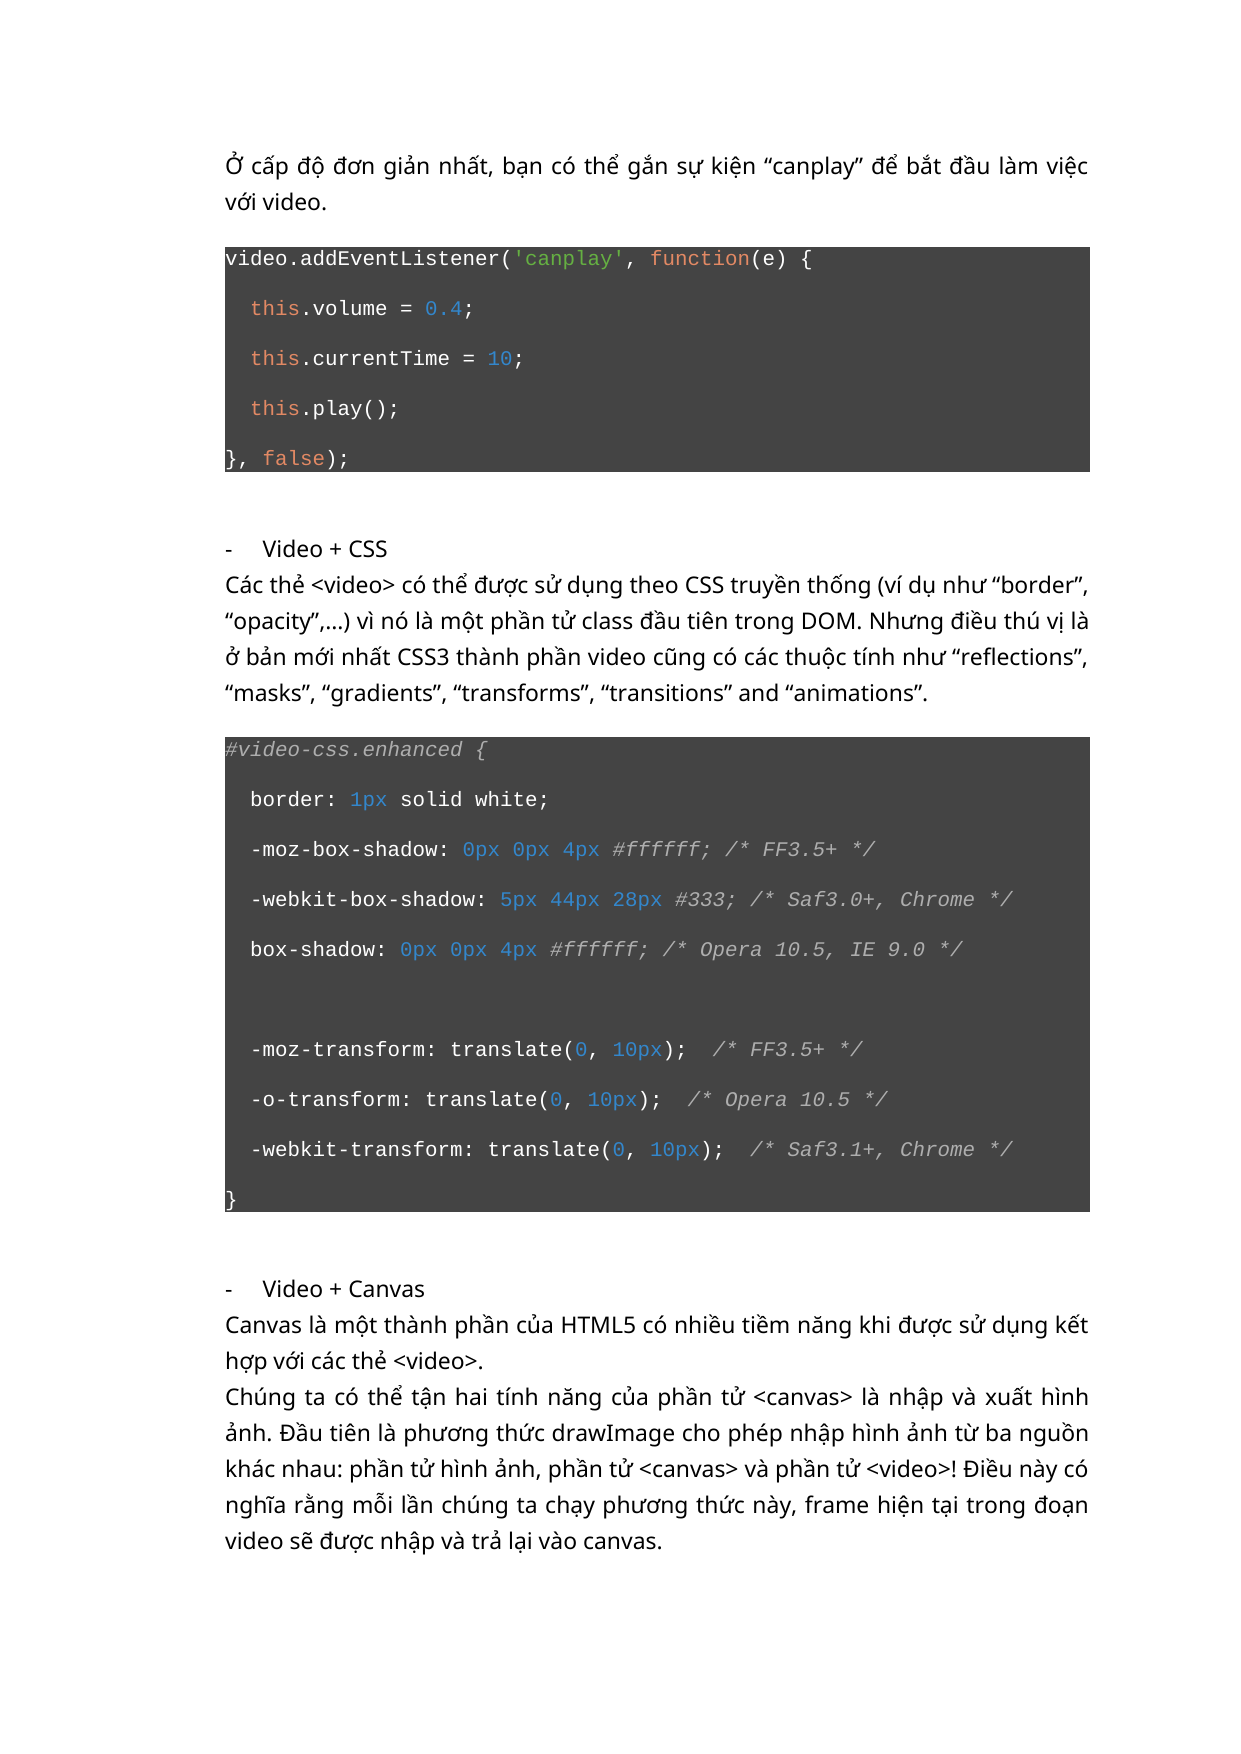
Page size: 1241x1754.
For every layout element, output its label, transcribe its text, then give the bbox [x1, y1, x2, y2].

list Video + Canvas [225, 1273, 1090, 1305]
text Canvas là một thành phần của HTML5 có nhiều tiềm năng khi được sử dụng kết hợp với các thẻ <video>. [225, 1309, 1090, 1377]
text }, false); [225, 447, 1090, 472]
text } [225, 1187, 1090, 1212]
text #video-css.enhanced { [225, 737, 1090, 762]
text Chúng ta có thể tận hai tính năng của phần tử <canvas> là nhập và xuất hình ảnh. Đầu tiên là phương thức drawImage cho phép nhập hình ảnh từ ba nguồn khác nhau: phần tử hình ảnh, phần tử <canvas> và phần tử <video>! Điều này có nghĩa rằng mỗi lần chúng ta chạy phương thức này, frame hiện tại trong đoạn video sẽ được nhập và trả lại vào canvas. [225, 1381, 1090, 1556]
text video.addEventListener('canplay', function(e) { [225, 247, 1090, 272]
text Các thẻ <video> có thể được sử dụng theo CSS truyền thống (ví dụ như “border”, “opacity”,…) vì nó là một phần tử class đầu tiên trong DOM. Nhưng điều thú vị là ở bản mới nhất CSS3 thành phần video cũng có các thuộc tính như “reflections”, “masks”, “gradients”, “transforms”, “transitions” and “animations”. [225, 569, 1090, 708]
text this.currentTime = 10; [225, 347, 1090, 372]
text -moz-box-shadow: 0px 0px 4px #ffffff; /* FF3.5+ */ [225, 837, 1090, 862]
list Video + CSS [225, 533, 1090, 564]
text -webkit-box-shadow: 5px 44px 28px #333; /* Saf3.0+, Chrome */ [225, 887, 1090, 912]
text box-shadow: 0px 0px 4px #ffffff; /* Opera 10.5, IE 9.0 */ [225, 937, 1090, 962]
text -webkit-transform: translate(0, 10px); /* Saf3.1+, Chrome */ [225, 1137, 1090, 1162]
text this.play(); [225, 397, 1090, 422]
text this.volume = 0.4; [225, 297, 1090, 322]
text Ở cấp độ đơn giản nhất, bạn có thể gắn sự kiện “canplay” để bắt đầu làm việc với video. [225, 150, 1090, 217]
text -moz-transform: translate(0, 10px); /* FF3.5+ */ [225, 1037, 1090, 1062]
text -o-transform: translate(0, 10px); /* Opera 10.5 */ [225, 1087, 1090, 1112]
text border: 1px solid white; [225, 787, 1090, 812]
